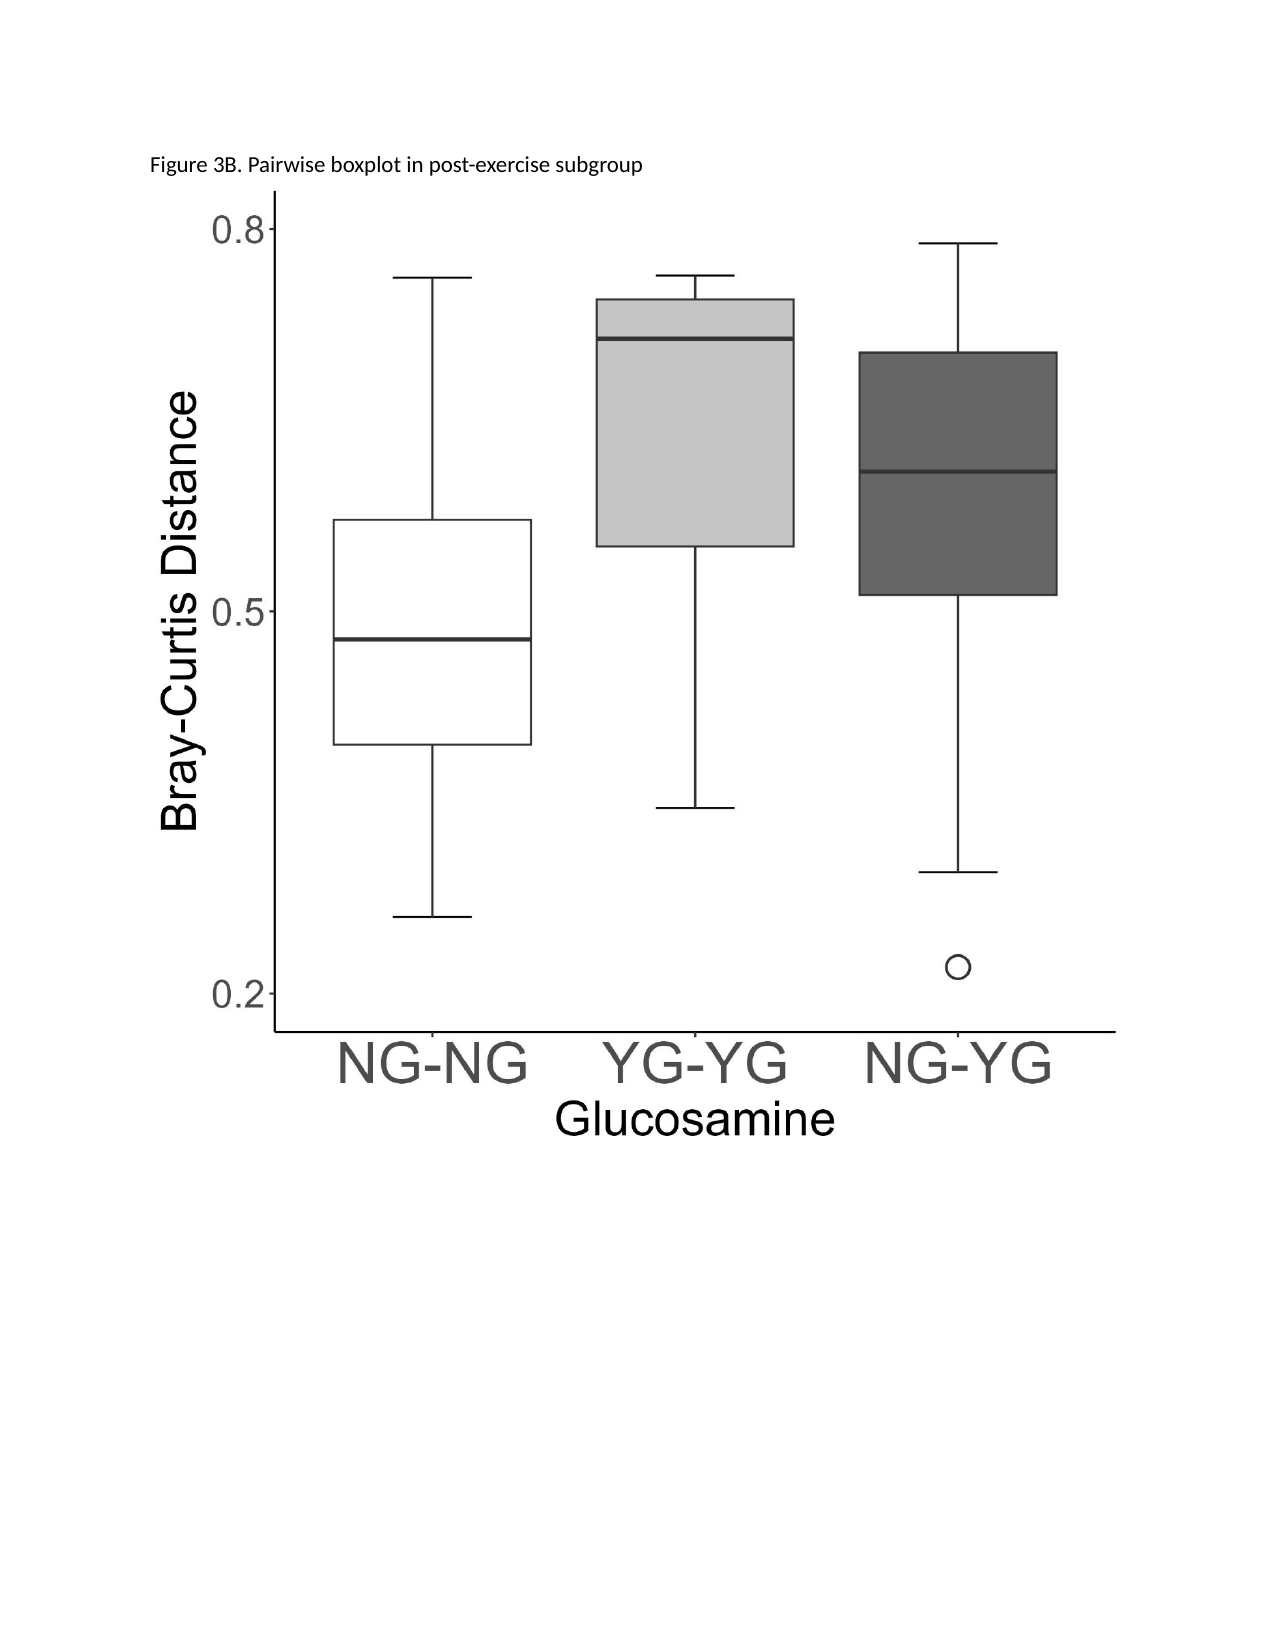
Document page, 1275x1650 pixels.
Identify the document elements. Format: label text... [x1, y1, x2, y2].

text Figure 3B. Pairwise boxplot in post-exercise subgroup [150, 150, 1125, 180]
picture [150, 180, 1125, 1156]
